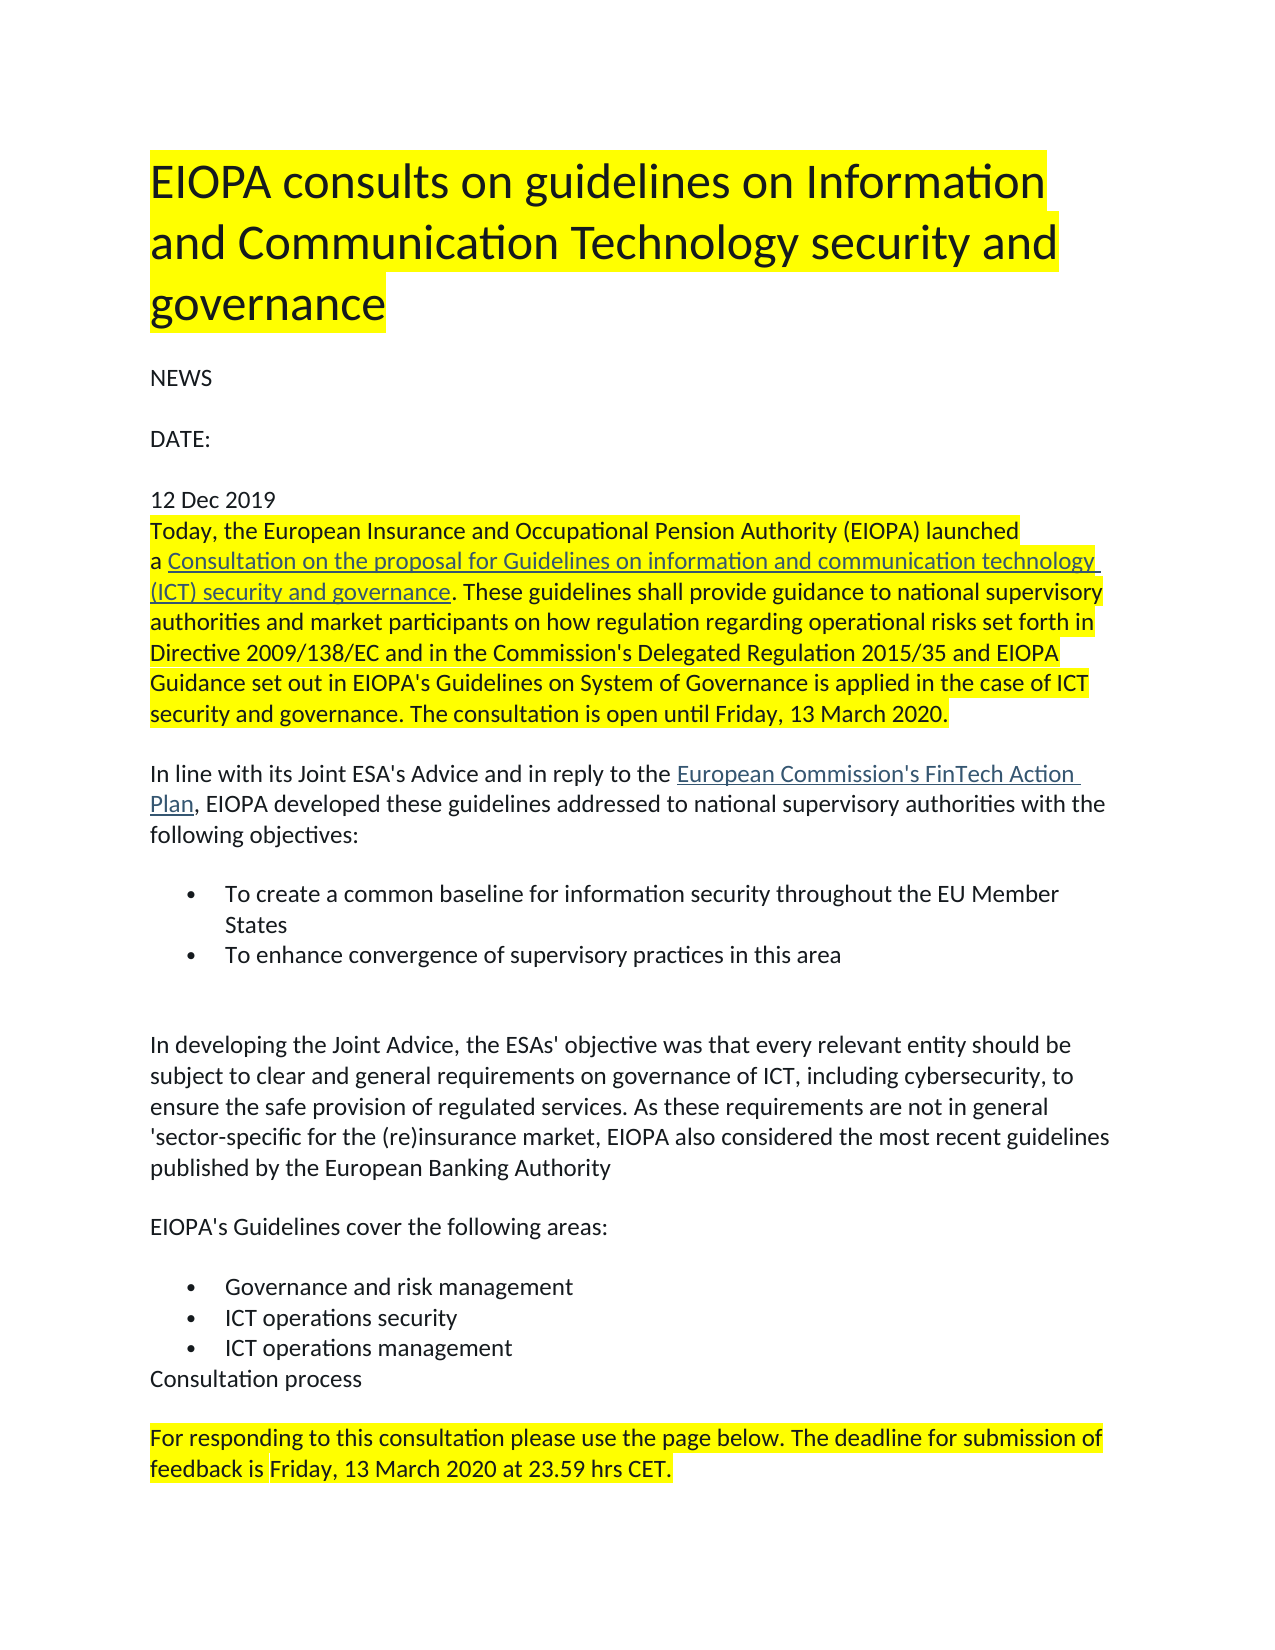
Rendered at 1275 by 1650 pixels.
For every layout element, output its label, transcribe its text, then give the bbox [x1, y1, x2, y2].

text Consultation process [150, 1363, 1125, 1393]
text 12 Dec 2019 [150, 484, 1125, 515]
text Today, the European Insurance and Occupational Pension Authority (EIOPA) launched a Consultation on the proposal for Guidelines on information and communication technology (ICT) security and governance. These guidelines shall provide guidance to national supervisory authorities and market participants on how regulation regarding operational risks set forth in Directive 2009/138/EC and in the Commission's Delegated Regulation 2015/35 and EIOPA Guidance set out in EIOPA's Guidelines on System of Governance is applied in the case of ICT security and governance. The consultation is open until Friday, 13 March 2020. [150, 515, 1125, 728]
text DATE: [150, 423, 1125, 454]
list To create a common baseline for information security throughout the EU Member States [187, 878, 1125, 939]
list Governance and risk management [187, 1271, 1125, 1302]
text EIOPA's Guidelines cover the following areas: [150, 1211, 1125, 1242]
text EIOPA consults on guidelines on Information and Communication Technology security and governance [386, 150, 1125, 333]
list To enhance convergence of supervisory practices in this area [187, 939, 1125, 970]
list ICT operations security [187, 1302, 1125, 1332]
text In line with its Joint ESA's Advice and in reply to the European Commission's FinTech Action Plan, EIOPA developed these guidelines addressed to national supervisory authorities with the following objectives: [150, 758, 1125, 849]
text In developing the Joint Advice, the ESAs' objective was that every relevant entity should be subject to clear and general requirements on governance of ICT, including cybersecurity, to ensure the safe provision of regulated services. As these requirements are not in general 'sector-specific for the (re)insurance market, EIOPA also considered the most recent guidelines published by the European Banking Authority [150, 1030, 1125, 1182]
text NEWS [150, 362, 1125, 393]
text For responding to this consultation please use the page below. The deadline for submission of feedback is Friday, 13 March 2020 at 23.59 hrs CET. [150, 1422, 1125, 1483]
list ICT operations management [187, 1332, 1125, 1363]
